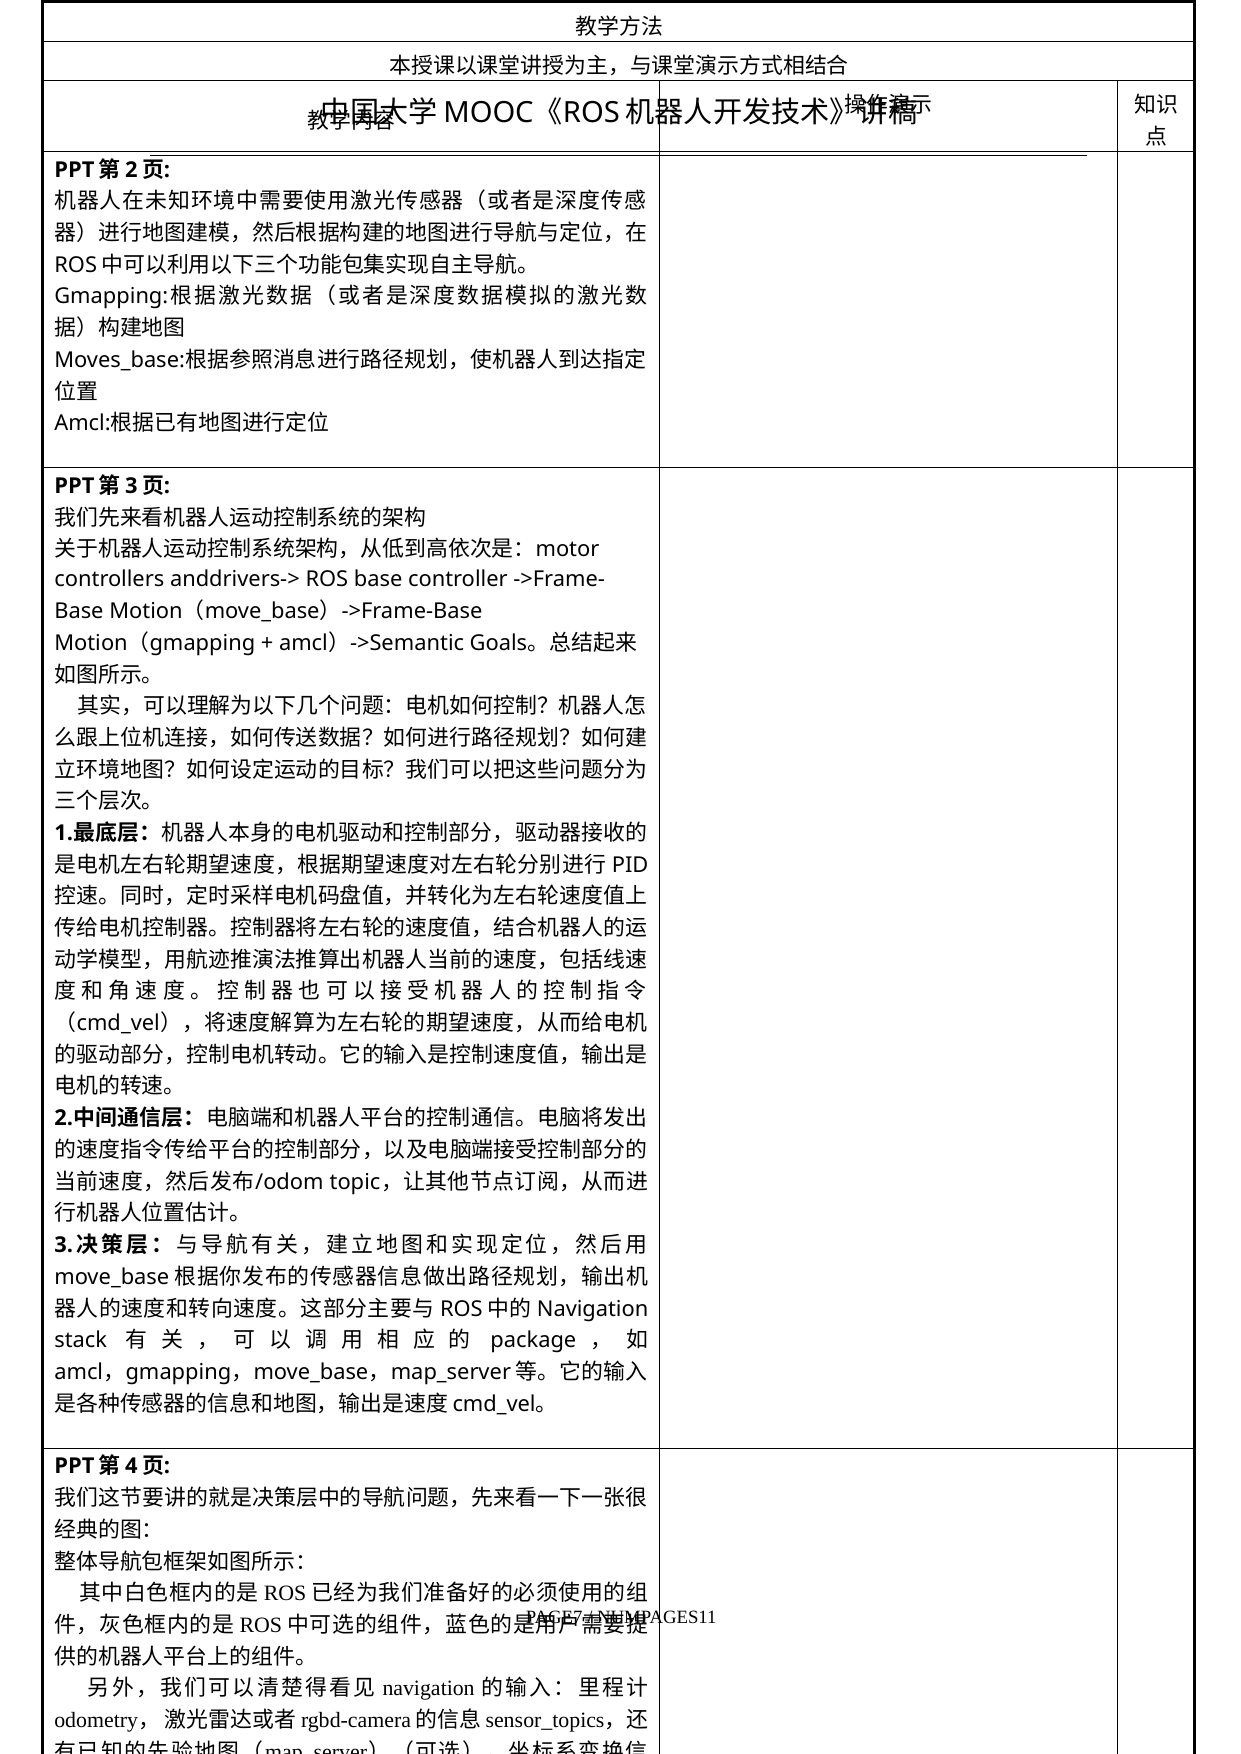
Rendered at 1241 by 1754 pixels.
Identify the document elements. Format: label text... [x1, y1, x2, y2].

table_cell PPT第3页: 我们先来看机器人运动控制系统的架构 关于机器人运动控制系统架构，从低到高依次是：motor controllers anddrivers-> ROS base controller ->Frame-Base Motion（move_base）->Frame-Base Motion（gmapping + amcl）->Semantic Goals。总结起来如图所示。 其实，可以理解为以下几个问题：电机如何控制？机器人怎么跟上位机连接，如何传送数据？如何进行路径规划？如何建立环境地图？如何设定运动的目标？我们可以把这些问题分为三个层次。 1.最底层：机器人本身的电机驱动和控制部分，驱动器接收的是电机左右轮期望速度，根据期望速度对左右轮分别进行 PID控速。同时，定时采样电机码盘值，并转化为左右轮速度值上传给电机控制器。控制器将左右轮的速度值，结合机器人的运动学模型，用航迹推演法推算出机器人当前的速度，包括线速度和角速度。控制器也可以接受机器人的控制指令（cmd_vel），将速度解算为左右轮的期望速度，从而给电机的驱动部分，控制电机转动。它的输入是控制速度值，输出是电机的转速。 2.中间通信层：电脑端和机器人平台的控制通信。电脑将发出的速度指令传给平台的控制部分，以及电脑端接受控制部分的当前速度，然后发布/odom topic，让其他节点订阅，从而进行机器人位置估计。 3.决策层：与导航有关，建立地图和实现定位，然后用move_base根据你发布的传感器信息做出路径规划，输出机器人的速度和转向速度。这部分主要与ROS中的Navigation stack有关，可以调用相应的package，如amcl，gmapping，move_base，map_server等。它的输入是各种传感器的信息和地图，输出是速度cmd_vel。 [44, 468, 659, 1447]
table_cell [1118, 152, 1193, 467]
table_cell [660, 152, 1117, 467]
table_cell [660, 468, 1117, 1447]
table_header 教学方法 [44, 3, 1193, 41]
table_cell PPT第4页: 我们这节要讲的就是决策层中的导航问题，先来看一下一张很经典的图： 整体导航包框架如图所示： 其中白色框内的是ROS已经为我们准备好的必须使用的组件，灰色框内的是ROS中可选的组件，蓝色的是用户需要提供的机器人平台上的组件。 另外，我们可以清楚得看见navigation的输入：里程计odometry， 激光雷达或者rgbd-camera的信息sensor_topics，还有已知的先验地图（map_server）（可选），坐标系变换信息，输出就是cmd_vel速度。 [44, 1449, 659, 1754]
table_cell 知识点 [1118, 81, 1193, 151]
table_cell 操作演示 [660, 81, 1117, 151]
table_cell 教学内容 [44, 81, 659, 151]
table_cell PPT第2页: 机器人在未知环境中需要使用激光传感器（或者是深度传感器）进行地图建模，然后根据构建的地图进行导航与定位，在ROS中可以利用以下三个功能包集实现自主导航。 Gmapping:根据激光数据（或者是深度数据模拟的激光数据）构建地图 Moves_base:根据参照消息进行路径规划，使机器人到达指定位置 Amcl:根据已有地图进行定位 [44, 152, 659, 467]
table_cell 本授课以课堂讲授为主，与课堂演示方式相结合 [44, 42, 1193, 80]
table_cell [1118, 1449, 1193, 1754]
table_cell [1118, 468, 1193, 1447]
table_cell [660, 1449, 1117, 1754]
